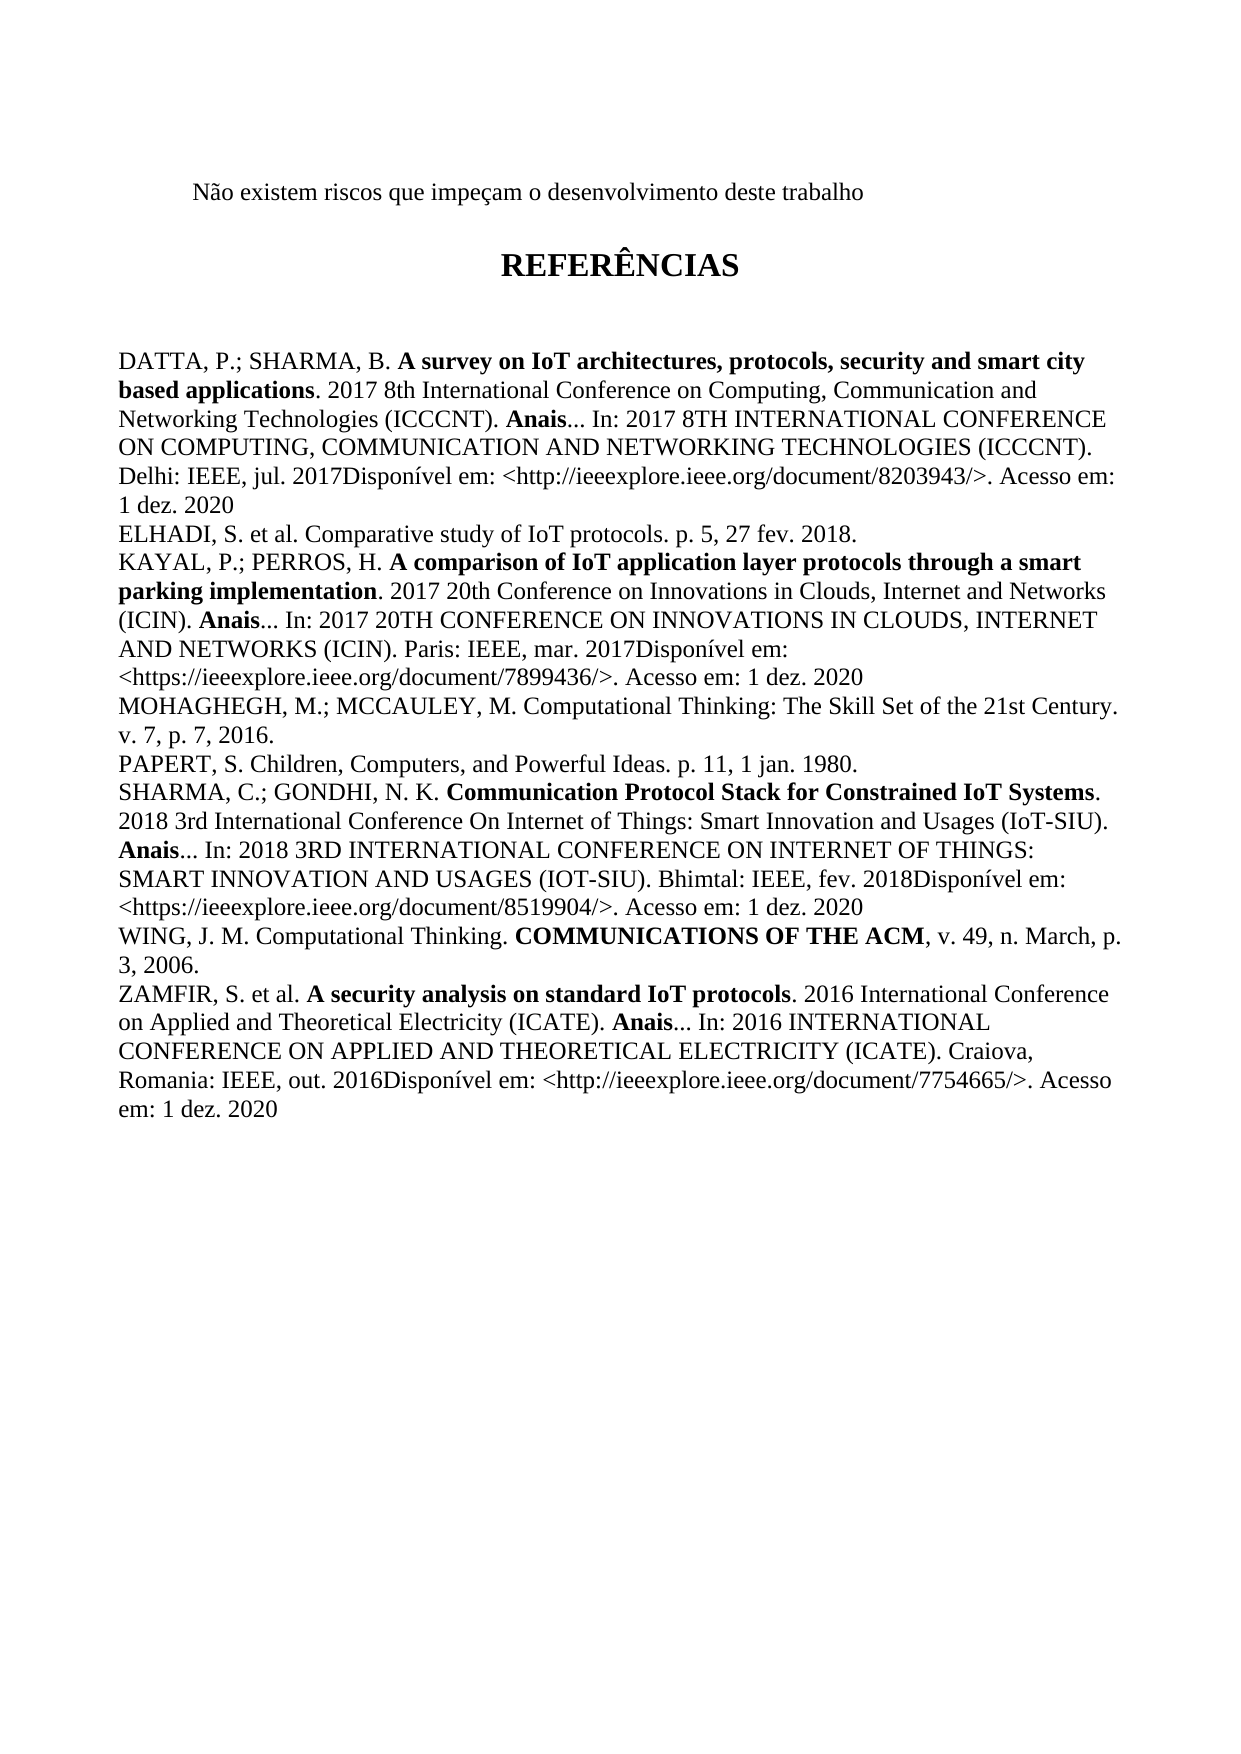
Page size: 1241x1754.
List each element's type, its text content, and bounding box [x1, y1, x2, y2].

text WING, J. M. Computational Thinking. COMMUNICATIONS OF THE ACM, v. 49, n. March, p. 3, 2006. [118, 921, 1122, 979]
text PAPERT, S. Children, Computers, and Powerful Ideas. p. 11, 1 jan. 1980. [118, 749, 1122, 777]
text DATTA, P.; SHARMA, B. A survey on IoT architectures, protocols, security and smart city based applications. 2017 8th International Conference on Computing, Communication and Networking Technologies (ICCCNT). Anais... In: 2017 8TH INTERNATIONAL CONFERENCE ON COMPUTING, COMMUNICATION AND NETWORKING TECHNOLOGIES (ICCCNT). Delhi: IEEE, jul. 2017Disponível em: <http://ieeexplore.ieee.org/document/8203943/>. Acesso em: 1 dez. 2020 [118, 346, 1122, 519]
text Não existem riscos que impeçam o desenvolvimento deste trabalho [118, 177, 1122, 206]
text ELHADI, S. et al. Comparative study of IoT protocols. p. 5, 27 fev. 2018. [118, 519, 1122, 547]
text ZAMFIR, S. et al. A security analysis on standard IoT protocols. 2016 International Conference on Applied and Theoretical Electricity (ICATE). Anais... In: 2016 INTERNATIONAL CONFERENCE ON APPLIED AND THEORETICAL ELECTRICITY (ICATE). Craiova, Romania: IEEE, out. 2016Disponível em: <http://ieeexplore.ieee.org/document/7754665/>. Acesso em: 1 dez. 2020 [118, 979, 1122, 1122]
text KAYAL, P.; PERROS, H. A comparison of IoT application layer protocols through a smart parking implementation. 2017 20th Conference on Innovations in Clouds, Internet and Networks (ICIN). Anais... In: 2017 20TH CONFERENCE ON INNOVATIONS IN CLOUDS, INTERNET AND NETWORKS (ICIN). Paris: IEEE, mar. 2017Disponível em: <https://ieeexplore.ieee.org/document/7899436/>. Acesso em: 1 dez. 2020 [118, 547, 1122, 691]
text REFERÊNCIAS [118, 245, 1122, 284]
text SHARMA, C.; GONDHI, N. K. Communication Protocol Stack for Constrained IoT Systems. 2018 3rd International Conference On Internet of Things: Smart Innovation and Usages (IoT-SIU). Anais... In: 2018 3RD INTERNATIONAL CONFERENCE ON INTERNET OF THINGS: SMART INNOVATION AND USAGES (IOT-SIU). Bhimtal: IEEE, fev. 2018Disponível em: <https://ieeexplore.ieee.org/document/8519904/>. Acesso em: 1 dez. 2020 [118, 777, 1122, 921]
text MOHAGHEGH, M.; MCCAULEY, M. Computational Thinking: The Skill Set of the 21st Century. v. 7, p. 7, 2016. [118, 691, 1122, 749]
